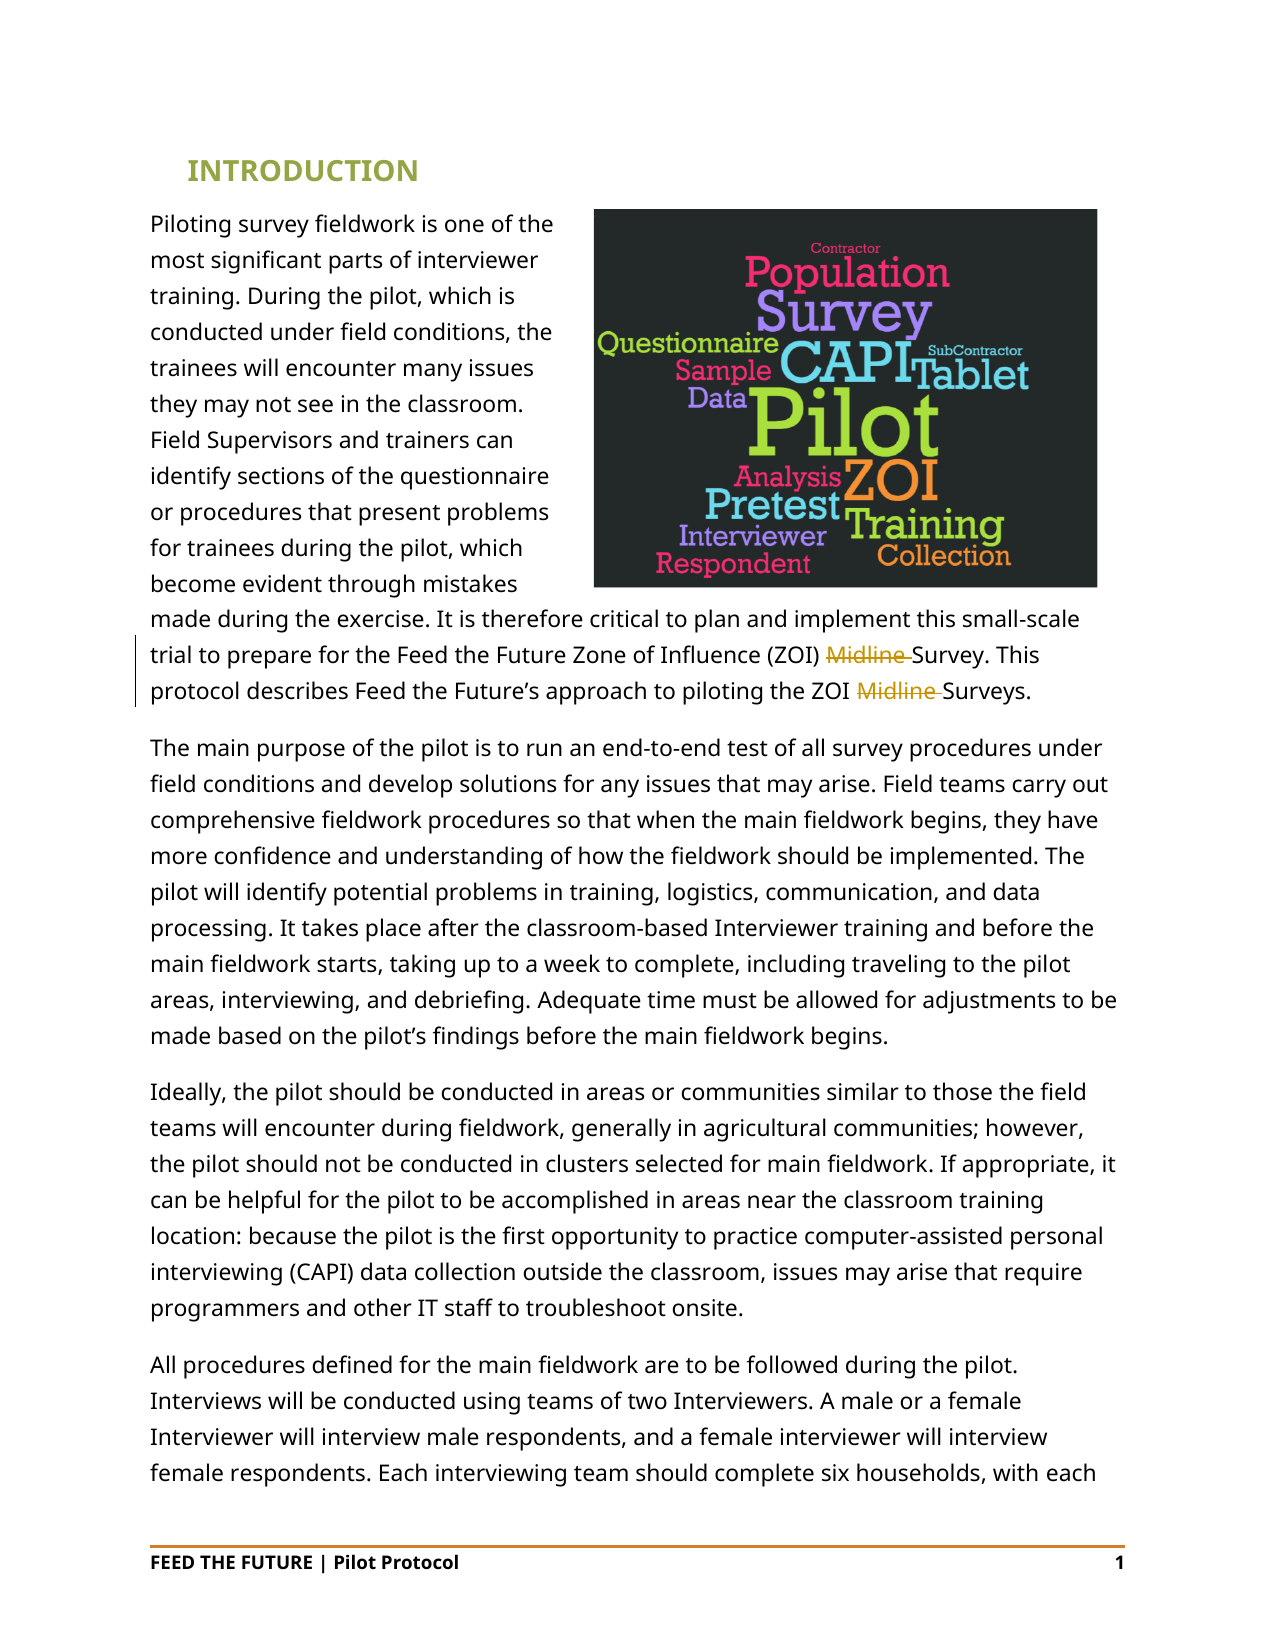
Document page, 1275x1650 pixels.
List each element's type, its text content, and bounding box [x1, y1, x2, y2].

picture [593, 209, 1125, 590]
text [150, 1349, 1125, 1488]
text Ideally, the pilot should be conducted in areas or communities similar to those the field teams will encounter during fieldwork, generally in agricultural communities; however, the pilot should not be conducted in clusters selected for main fieldwork. If appropriate, it can be helpful for the pilot to be accomplished in areas near the classroom training location: because the pilot is the first opportunity to practice computer-assisted personal interviewing (CAPI) data collection outside the classroom, issues may arise that require programmers and other IT staff to troubleshoot onsite. [150, 1076, 1125, 1323]
subtitle Introduction [187, 150, 1125, 190]
text The main purpose of the pilot is to run an end-to-end test of all survey procedures under field conditions and develop solutions for any issues that may arise. Field teams carry out comprehensive fieldwork procedures so that when the main fieldwork begins, they have more confidence and understanding of how the fieldwork should be implemented. The pilot will identify potential problems in training, logistics, communication, and data processing. It takes place after the classroom-based Interviewer training and before the main fieldwork starts, taking up to a week to complete, including traveling to the pilot areas, interviewing, and debriefing. Adequate time must be allowed for adjustments to be made based on the pilot’s findings before the main fieldwork begins. [150, 732, 1125, 1051]
